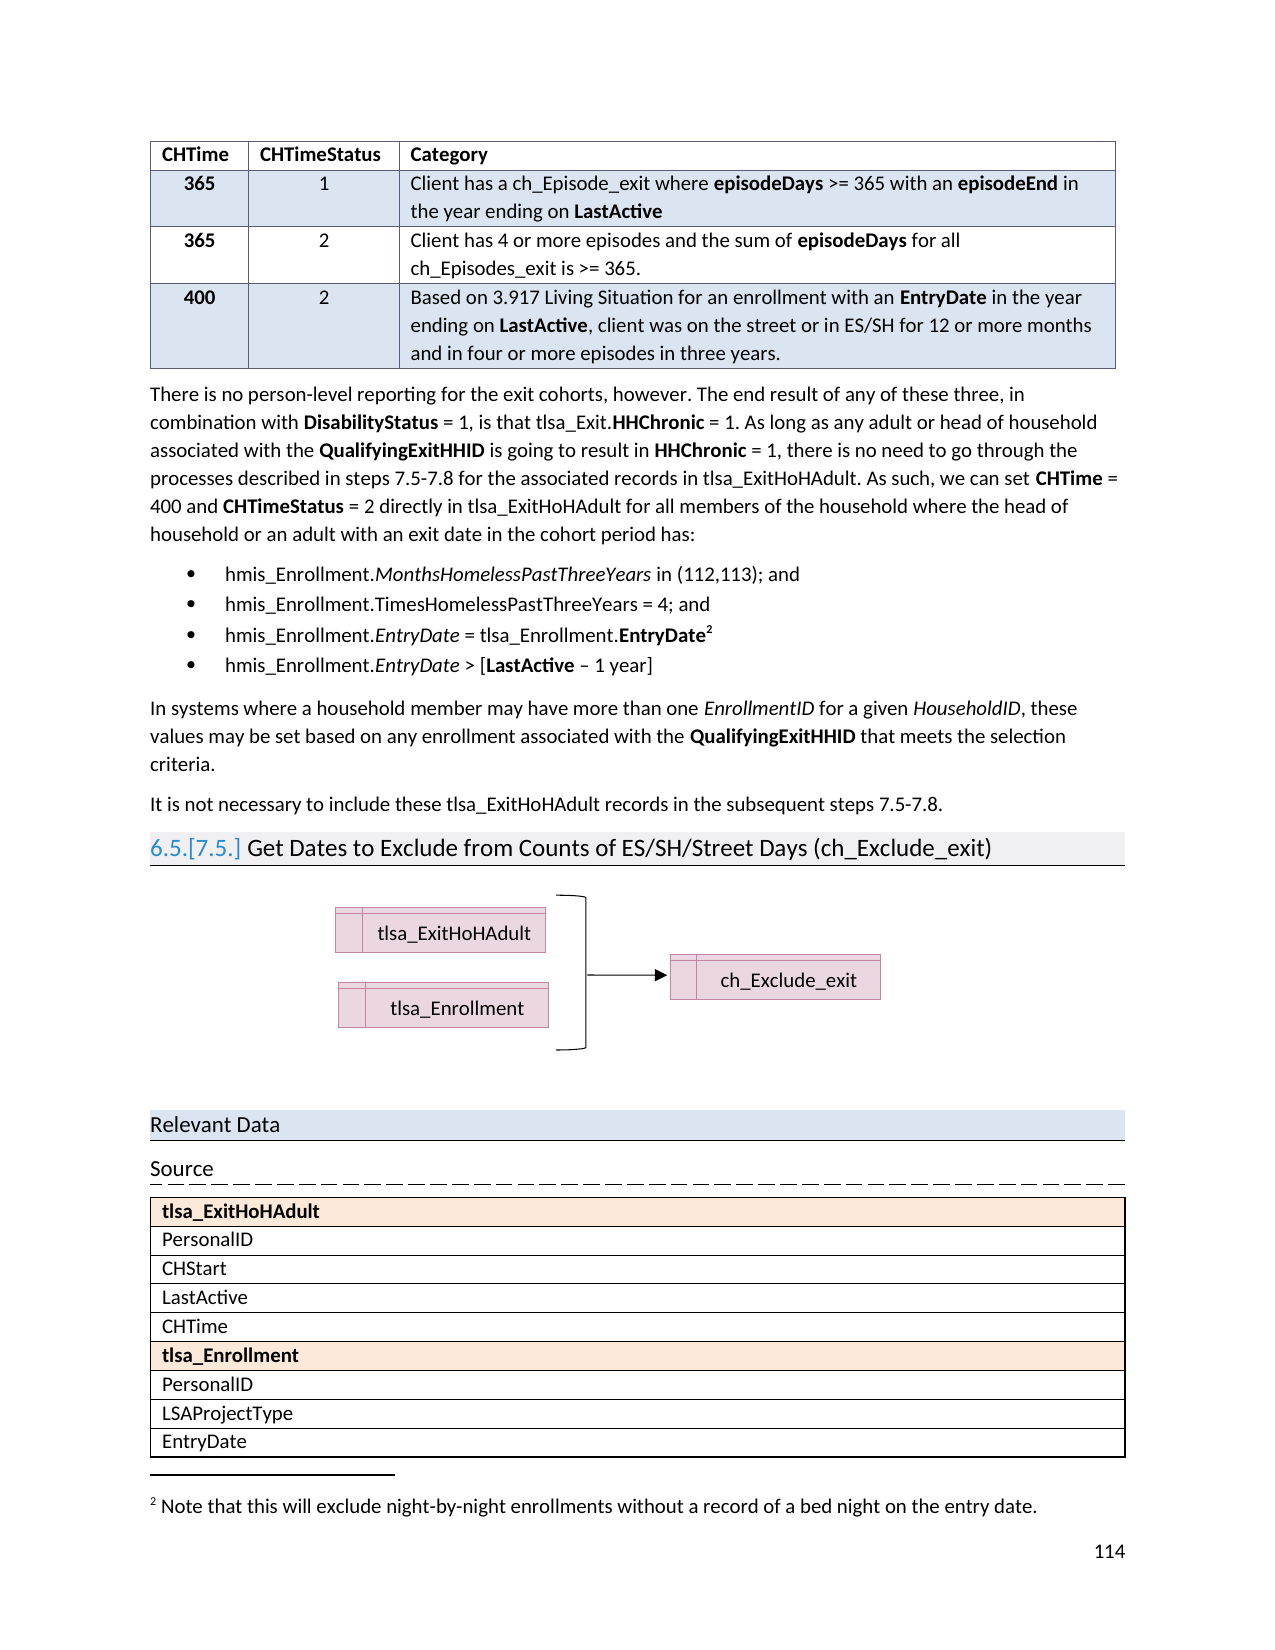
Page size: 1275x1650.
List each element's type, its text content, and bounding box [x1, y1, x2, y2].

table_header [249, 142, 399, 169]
text It is not necessary to include these tlsa_ExitHoHAdult records in the subsequent steps 7.5-7.8. [150, 792, 1125, 817]
list hmis_Enrollment.EntryDate > [LastActive – 1 year] [187, 652, 1125, 678]
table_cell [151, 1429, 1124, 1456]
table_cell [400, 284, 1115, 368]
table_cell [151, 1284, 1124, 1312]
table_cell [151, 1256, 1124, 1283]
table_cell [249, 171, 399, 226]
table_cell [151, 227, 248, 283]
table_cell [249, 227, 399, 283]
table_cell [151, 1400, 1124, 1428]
subtitle Source [150, 1154, 1125, 1185]
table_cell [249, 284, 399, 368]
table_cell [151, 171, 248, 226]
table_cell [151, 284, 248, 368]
text In systems where a household member may have more than one EnrollmentID for a given HouseholdID, these values may be set based on any enrollment associated with the QualifyingExitHHID that meets the selection criteria. [150, 695, 1125, 777]
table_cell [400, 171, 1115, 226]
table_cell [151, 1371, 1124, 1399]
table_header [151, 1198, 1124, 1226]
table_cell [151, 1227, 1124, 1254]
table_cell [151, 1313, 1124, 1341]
subtitle Get Dates to Exclude from Counts of ES/SH/Street Days (ch_Exclude_exit) [150, 832, 1125, 865]
list hmis_Enrollment.TimesHomelessPastThreeYears = 4; and [187, 592, 1125, 617]
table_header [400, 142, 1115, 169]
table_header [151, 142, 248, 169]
list hmis_Enrollment.EntryDate = tlsa_Enrollment.EntryDate [187, 622, 1125, 647]
subtitle Relevant Data [150, 1110, 1125, 1140]
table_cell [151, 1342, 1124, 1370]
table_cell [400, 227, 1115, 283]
list hmis_Enrollment.MonthsHomelessPastThreeYears in (112,113); and [187, 561, 1125, 587]
text There is no person-level reporting for the exit cohorts, however. The end result of any of these three, in combination with DisabilityStatus = 1, is that tlsa_Exit.HHChronic = 1. As long as any adult or head of household associated with the QualifyingExitHHID is going to result in HHChronic = 1, there is no need to go through the processes described in steps 7.5-7.8 for the associated records in tlsa_ExitHoHAdult. As such, we can set CHTime = 400 and CHTimeStatus = 2 directly in tlsa_ExitHoHAdult for all members of the household where the head of household or an adult with an exit date in the cohort period has: [150, 381, 1125, 546]
